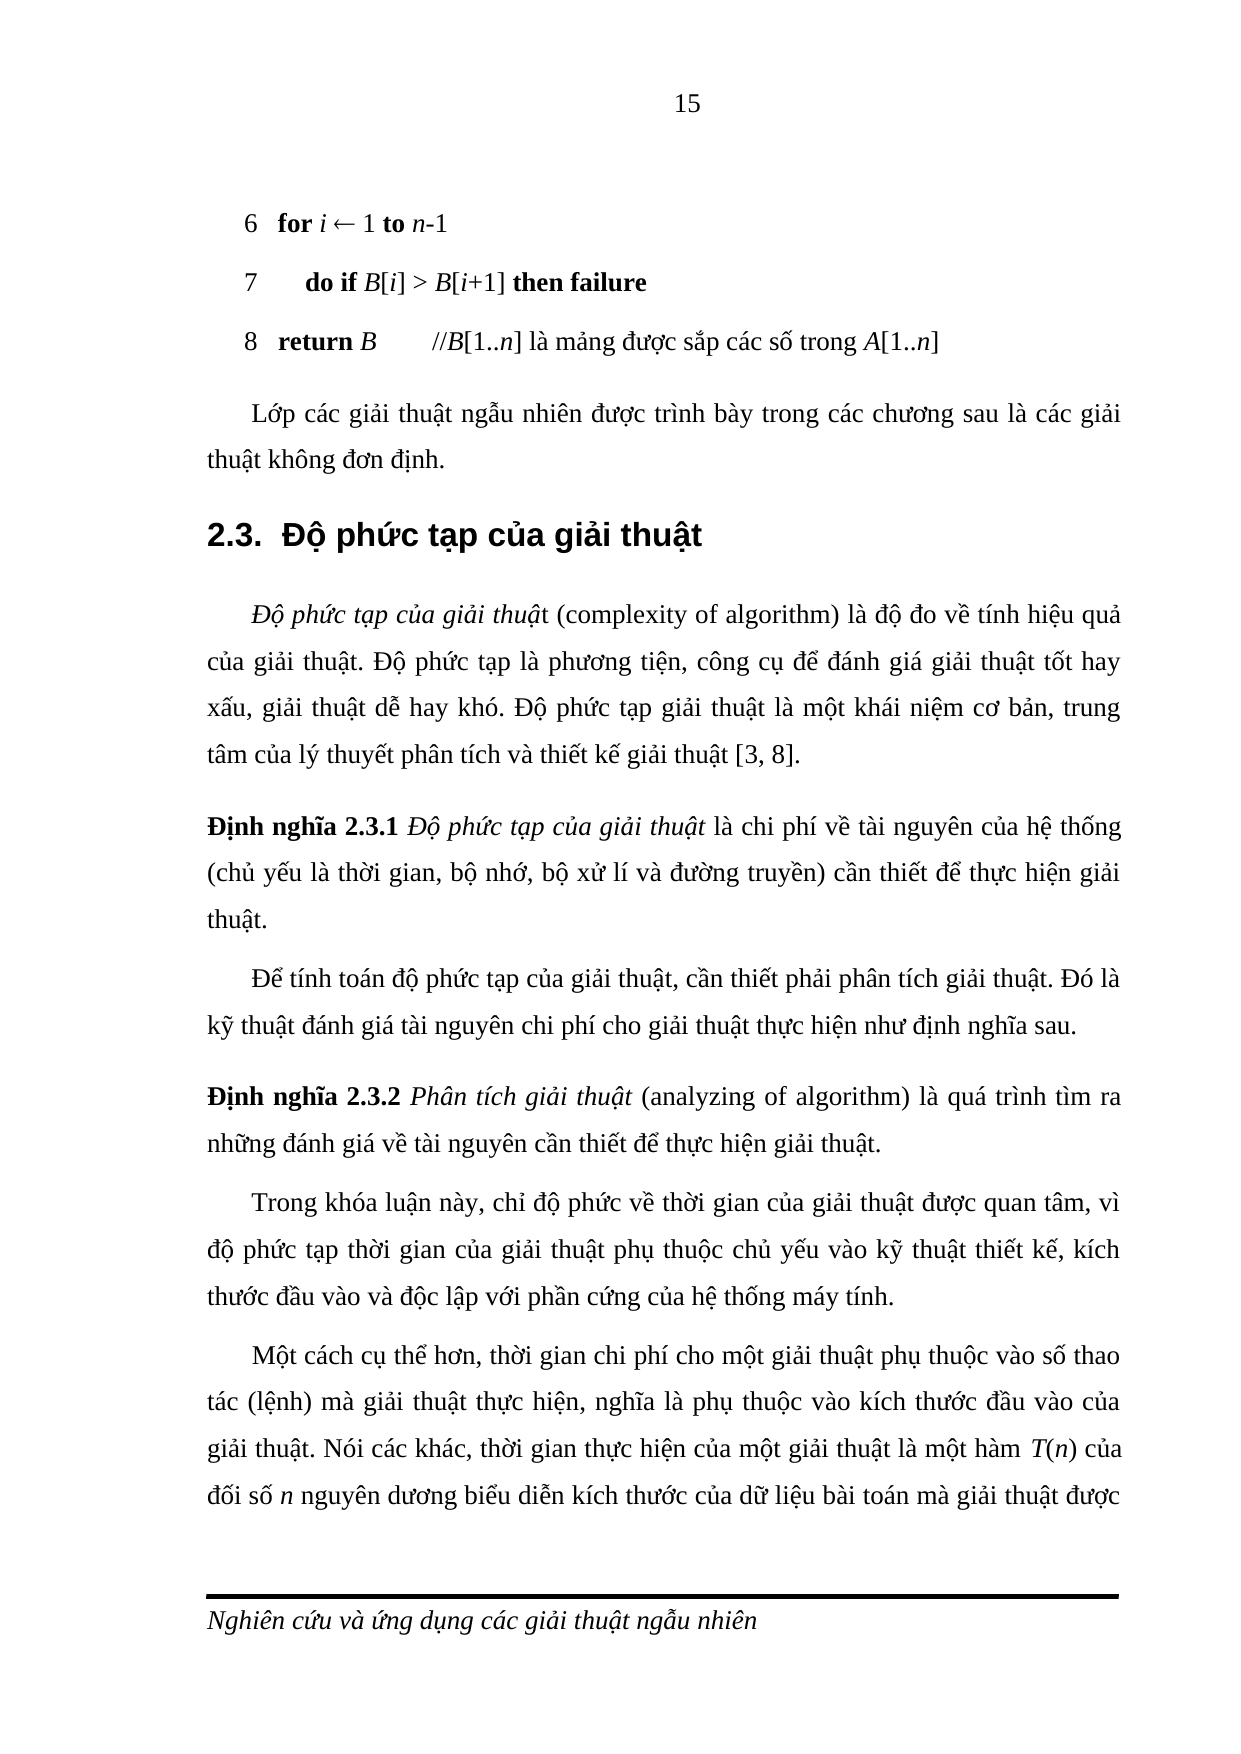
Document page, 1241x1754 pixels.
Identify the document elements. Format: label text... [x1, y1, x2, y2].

text 7 do if B[i] > B[i+1] then failure [207, 266, 1122, 297]
text Lớp các giải thuật ngẫu nhiên được trình bày trong các chương sau là các giải thuật không đơn định. [207, 397, 1122, 475]
text Định nghĩa 2.3.1 Độ phức tạp của giải thuật là chi phí về tài nguyên của hệ thống (chủ yếu là thời gian, bộ nhớ, bộ xử lí và đường truyền) cần thiết để thực hiện giải thuật. [207, 809, 1122, 934]
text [207, 1339, 1122, 1510]
text Định nghĩa 2.3.2 Phân tích giải thuật (analyzing of algorithm) là quá trình tìm ra những đánh giá về tài nguyên cần thiết để thực hiện giải thuật. [207, 1080, 1122, 1158]
text Để tính toán độ phức tạp của giải thuật, cần thiết phải phân tích giải thuật. Đó là kỹ thuật đánh giá tài nguyên chi phí cho giải thuật thực hiện như định nghĩa sau. [207, 962, 1122, 1040]
text Trong khóa luận này, chỉ độ phức về thời gian của giải thuật được quan tâm, vì độ phức tạp thời gian của giải thuật phụ thuộc chủ yếu vào kỹ thuật thiết kế, kích thước đầu vào và độc lập với phần cứng của hệ thống máy tính. [207, 1186, 1122, 1311]
subtitle Độ phức tạp của giải thuật [207, 515, 1122, 554]
text Độ phức tạp của giải thuật (complexity of algorithm) là độ đo về tính hiệu quả của giải thuật. Độ phức tạp là phương tiện, công cụ để đánh giá giải thuật tốt hay xấu, giải thuật dễ hay khó. Độ phức tạp giải thuật là một khái niệm cơ bản, trung tâm của lý thuyết phân tích và thiết kế giải thuật [3, 8]. [207, 598, 1122, 769]
text 6 for i 1 to n-1 [207, 207, 1122, 238]
text 8 return B //B[1..n] là mảng được sắp các số trong A[1..n] [207, 325, 1122, 356]
